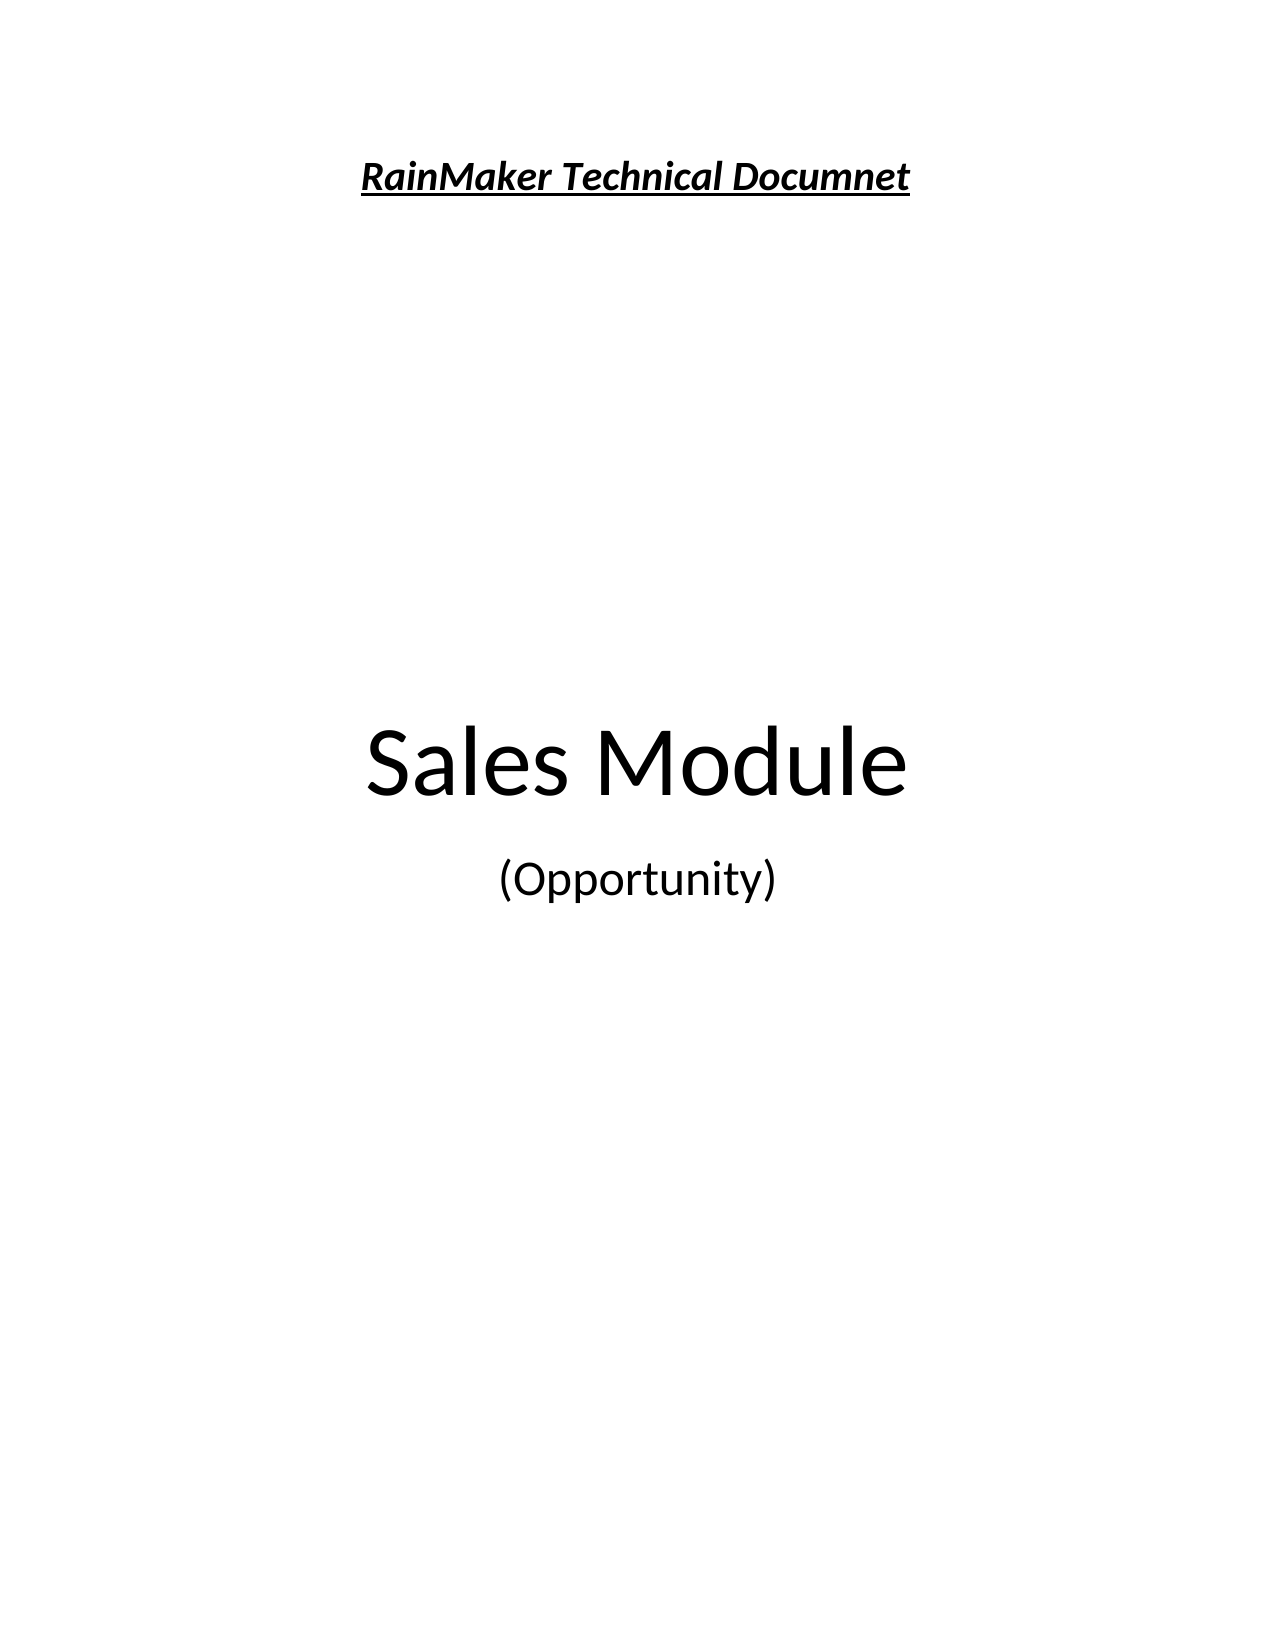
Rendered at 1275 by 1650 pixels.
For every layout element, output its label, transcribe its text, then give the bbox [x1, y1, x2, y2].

text Sales Module [150, 698, 1125, 820]
text (Opportunity) [150, 847, 1125, 908]
text RainMaker Technical Documnet [150, 150, 1125, 201]
